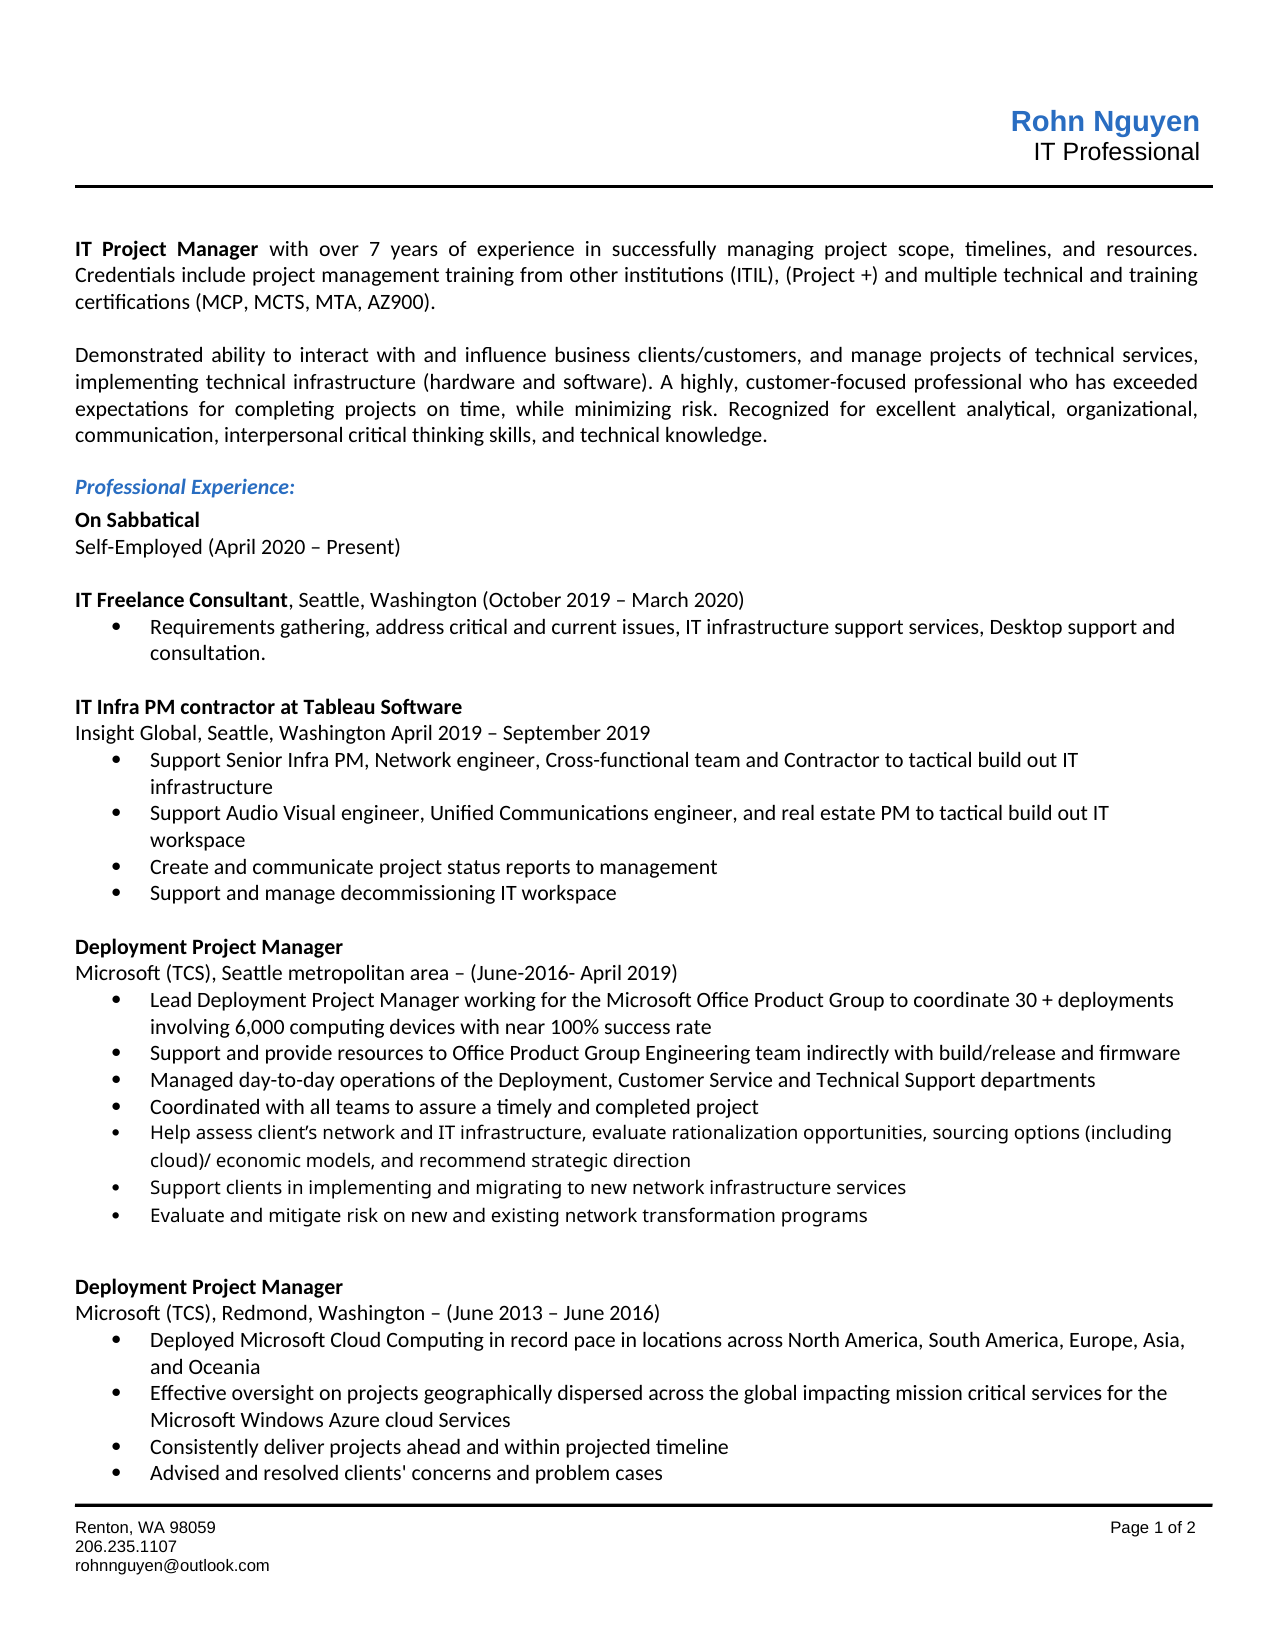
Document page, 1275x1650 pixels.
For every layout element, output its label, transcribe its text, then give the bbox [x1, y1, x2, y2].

list Support Senior Infra PM, Network engineer, Cross-functional team and Contractor to tactical build out IT infrastructure [112, 746, 1200, 799]
list Insight Global, Seattle, Washington April 2019 – September 2019 [75, 719, 1230, 746]
list Support Audio Visual engineer, Unified Communications engineer, and real estate PM to tactical build out IT workspace [112, 799, 1200, 853]
list Support and provide resources to Office Product Group Engineering team indirectly with build/release and firmware [112, 1039, 1230, 1066]
list Support clients in implementing and migrating to new network infrastructure services [112, 1174, 1200, 1200]
list Advised and resolved clients' concerns and problem cases [112, 1459, 1200, 1486]
list Microsoft (TCS), Seattle metropolitan area – (June-2016- April 2019) [75, 959, 1230, 986]
list Effective oversight on projects geographically dispersed across the global impacting mission critical services for the Microsoft Windows Azure cloud Services [112, 1379, 1200, 1433]
list Create and communicate project status reports to management [112, 853, 1200, 879]
list Self-Employed (April 2020 – Present) [75, 533, 1230, 559]
list Deployment Project Manager [75, 933, 1230, 959]
list Lead Deployment Project Manager working for the Microsoft Office Product Group to coordinate 30 + deployments involving 6,000 computing devices with near 100% success rate [112, 986, 1230, 1039]
list IT Freelance Consultant, Seattle, Washington (October 2019 – March 2020) [75, 586, 1230, 613]
list Evaluate and mitigate risk on new and existing network transformation programs [112, 1202, 1200, 1228]
list Deployment Project Manager [75, 1273, 1230, 1299]
list Requirements gathering, address critical and current issues, IT infrastructure support services, Desktop support and consultation. [112, 613, 1230, 666]
list Support and manage decommissioning IT workspace [112, 879, 1200, 906]
list IT Infra PM contractor at Tableau Software [75, 693, 1230, 719]
list Coordinated with all teams to assure a timely and completed project [112, 1093, 1230, 1119]
text IT Project Manager with over 7 years of experience in successfully managing project scope, timelines, and resources. Credentials include project management training from other institutions (ITIL), (Project +) and multiple technical and training certifications (MCP, MCTS, MTA, AZ900). [75, 235, 1200, 315]
list Consistently deliver projects ahead and within projected timeline [112, 1433, 1200, 1459]
list Deployed Microsoft Cloud Computing in record pace in locations across North America, South America, Europe, Asia, and Oceania [112, 1326, 1200, 1379]
list Microsoft (TCS), Redmond, Washington – (June 2013 – June 2016) [75, 1299, 1230, 1326]
text Demonstrated ability to interact with and influence business clients/customers, and manage projects of technical services, implementing technical infrastructure (hardware and software). A highly, customer-focused professional who has exceeded expectations for completing projects on time, while minimizing risk. Recognized for excellent analytical, organizational, communication, interpersonal critical thinking skills, and technical knowledge. [75, 342, 1200, 448]
list On Sabbatical [75, 506, 1230, 533]
subtitle Professional Experience: [75, 473, 1200, 500]
list Managed day-to-day operations of the Deployment, Customer Service and Technical Support departments [112, 1066, 1230, 1093]
list Help assess client’s network and IT infrastructure, evaluate rationalization opportunities, sourcing options (including cloud)/ economic models, and recommend strategic direction [112, 1119, 1200, 1173]
